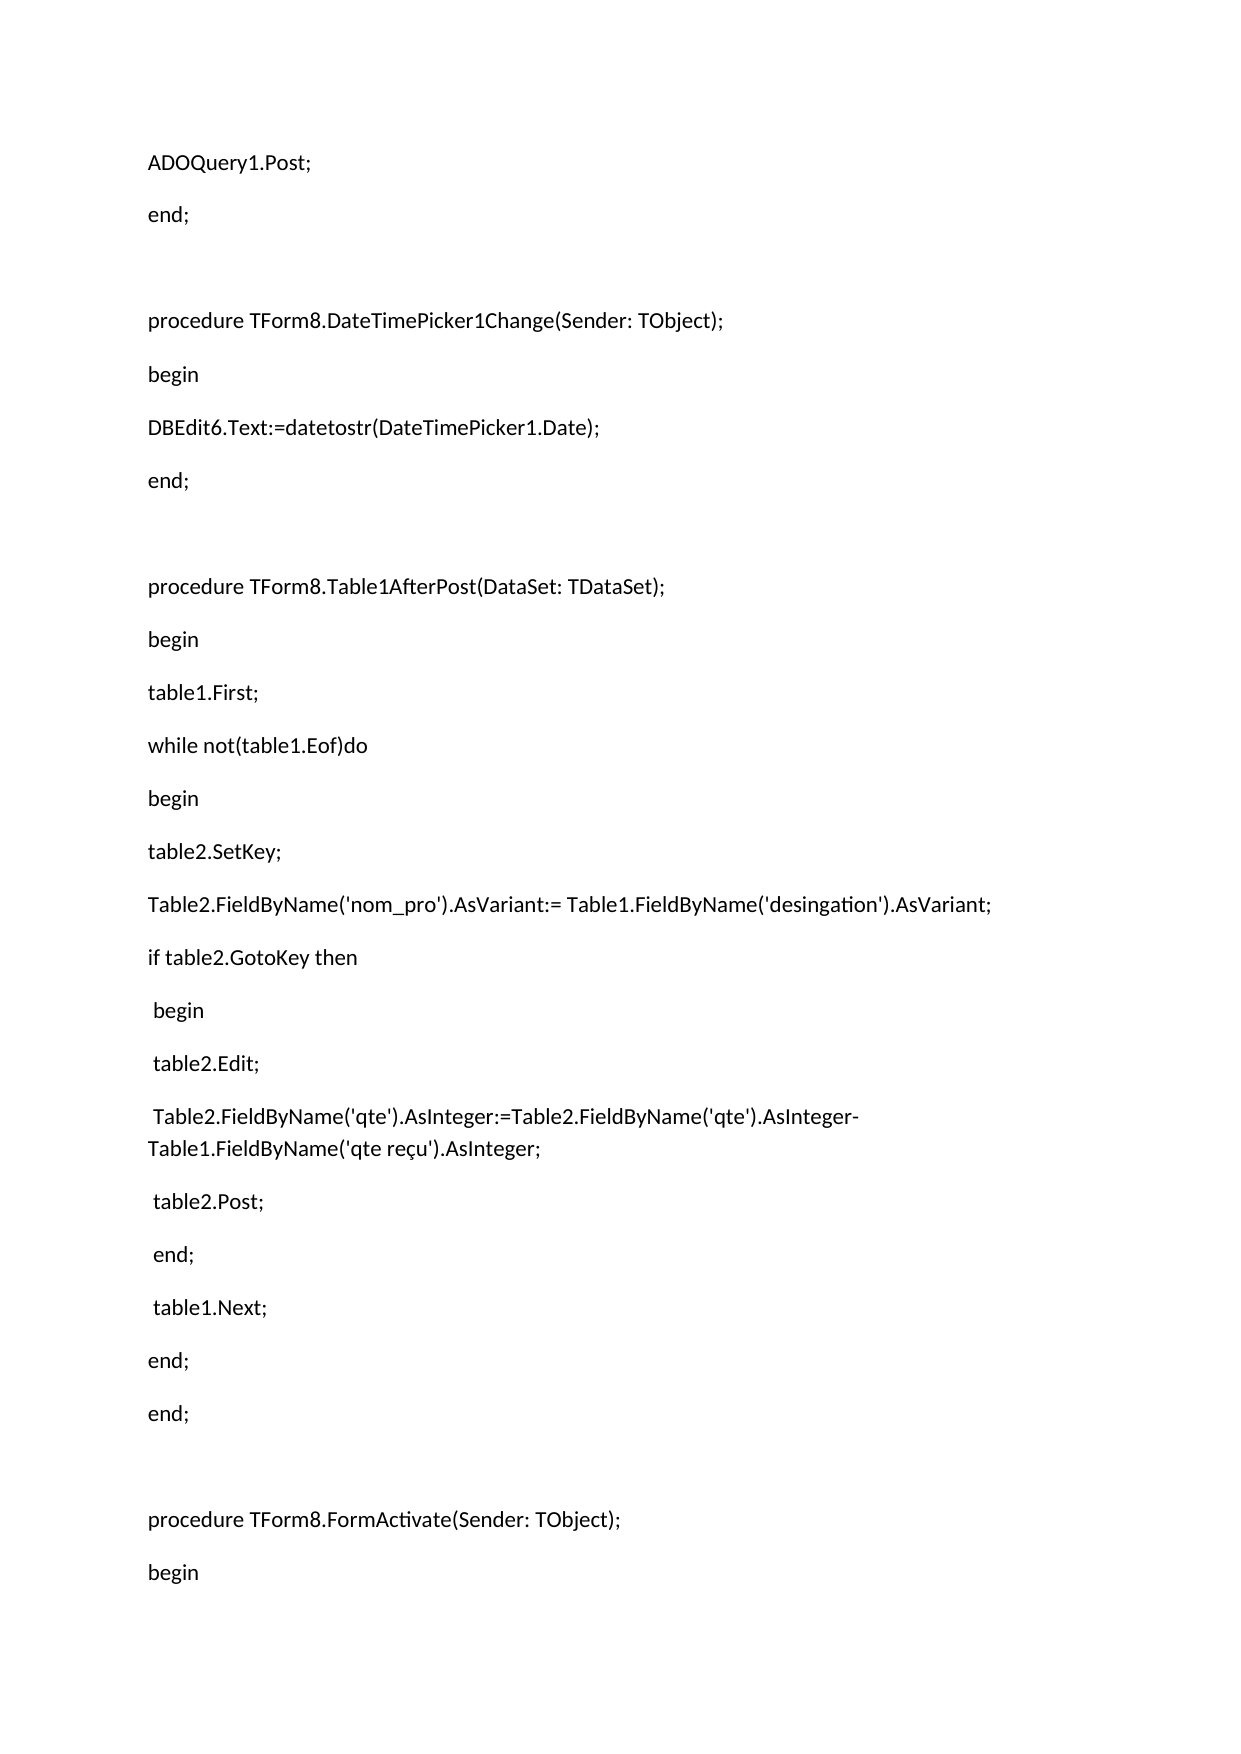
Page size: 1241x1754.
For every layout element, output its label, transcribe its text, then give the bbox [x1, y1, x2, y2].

text ADOQuery1.Post; [148, 148, 1093, 176]
text begin [148, 1558, 1093, 1586]
text end; [148, 466, 1093, 494]
text end; [148, 1346, 1093, 1374]
text table2.Edit; [148, 1049, 1093, 1077]
text if table2.GotoKey then [148, 943, 1093, 971]
text while not(table1.Eof)do [148, 731, 1093, 759]
text table2.SetKey; [148, 837, 1093, 865]
text procedure TForm8.Table1AfterPost(DataSet: TDataSet); [148, 572, 1093, 600]
text end; [148, 1240, 1093, 1268]
text table2.Post; [148, 1187, 1093, 1215]
text begin [148, 996, 1093, 1024]
text procedure TForm8.DateTimePicker1Change(Sender: TObject); [148, 307, 1093, 335]
text begin [148, 360, 1093, 388]
text table1.Next; [148, 1293, 1093, 1321]
text table1.First; [148, 678, 1093, 706]
text end; [148, 201, 1093, 229]
text end; [148, 1399, 1093, 1427]
text Table2.FieldByName('qte').AsInteger:=Table2.FieldByName('qte').AsInteger-Table1.FieldByName('qte reçu').AsInteger; [148, 1102, 1093, 1162]
text Table2.FieldByName('nom_pro').AsVariant:= Table1.FieldByName('desingation').AsVariant; [148, 890, 1093, 918]
text begin [148, 625, 1093, 653]
text procedure TForm8.FormActivate(Sender: TObject); [148, 1505, 1093, 1533]
text DBEdit6.Text:=datetostr(DateTimePicker1.Date); [148, 413, 1093, 441]
text begin [148, 784, 1093, 812]
